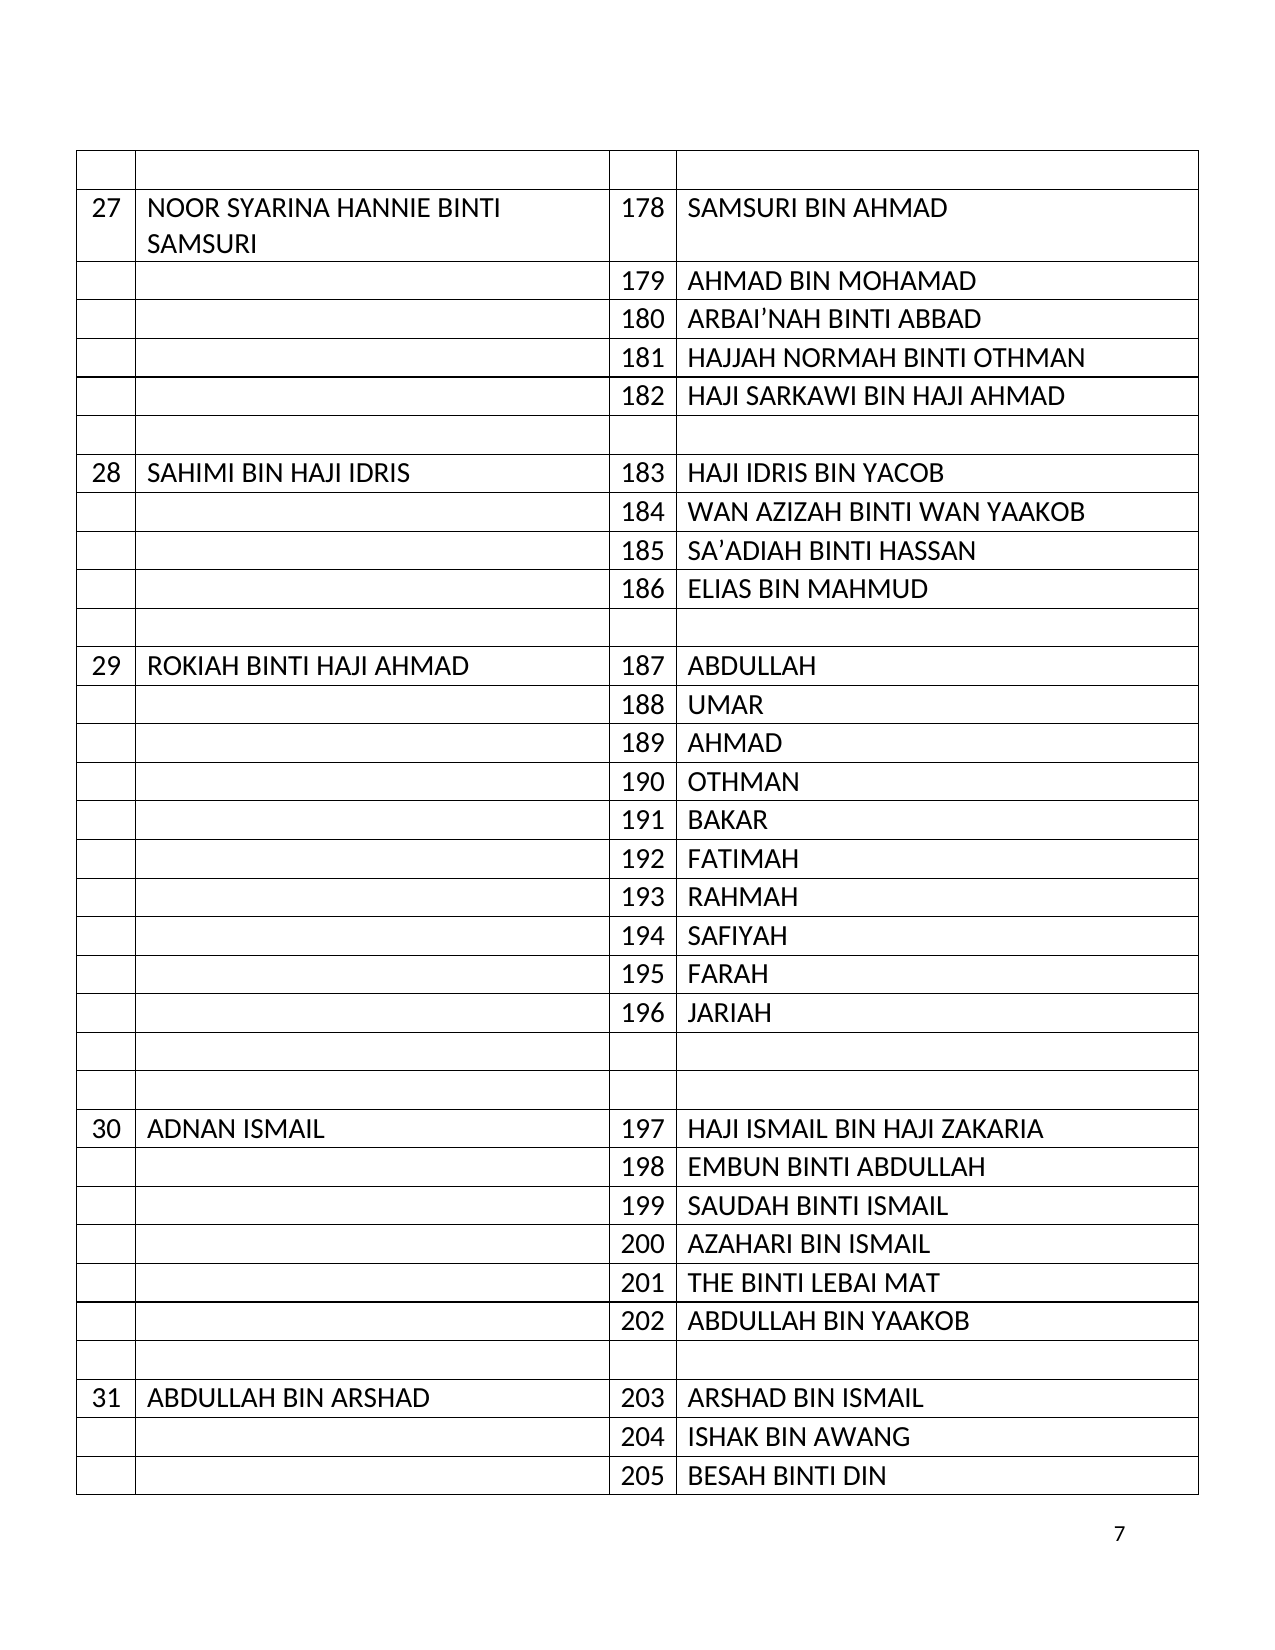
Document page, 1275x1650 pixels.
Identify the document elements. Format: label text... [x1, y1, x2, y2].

table_cell ARSHAD BIN ISMAIL [677, 1380, 1198, 1417]
table_cell [136, 801, 609, 839]
table_cell [610, 151, 676, 188]
table_cell EMBUN BINTI ABDULLAH [677, 1148, 1198, 1186]
table_cell 202 [610, 1303, 676, 1340]
table_cell [77, 1071, 135, 1109]
table_cell 185 [610, 532, 676, 569]
table_cell [136, 724, 609, 762]
table_cell [77, 378, 135, 415]
table_cell [610, 1033, 676, 1070]
table_cell SAFIYAH [677, 917, 1198, 954]
table_cell AHMAD BIN MOHAMAD [677, 262, 1198, 299]
table_cell [136, 151, 609, 188]
table_cell [136, 956, 609, 993]
table_cell [77, 532, 135, 569]
table_cell 180 [610, 300, 676, 338]
table_cell [77, 570, 135, 608]
table_cell 198 [610, 1148, 676, 1186]
table_cell JARIAH [677, 994, 1198, 1032]
table_cell [136, 1418, 609, 1456]
table_cell SAMSURI BIN AHMAD [677, 190, 1198, 261]
table_cell [136, 1033, 609, 1070]
table_cell [136, 570, 609, 608]
table_cell [77, 300, 135, 338]
table_cell [677, 416, 1198, 453]
table_cell 179 [610, 262, 676, 299]
table_cell 186 [610, 570, 676, 608]
table_cell AZAHARI BIN ISMAIL [677, 1225, 1198, 1263]
table_cell 189 [610, 724, 676, 762]
table_cell [77, 416, 135, 453]
table_cell [610, 1071, 676, 1109]
table_cell 182 [610, 378, 676, 415]
table_cell [77, 686, 135, 723]
table_cell THE BINTI LEBAI MAT [677, 1264, 1198, 1301]
table_cell [136, 1457, 609, 1494]
table_cell [77, 1033, 135, 1070]
table_cell [136, 994, 609, 1032]
table_cell [136, 1303, 609, 1340]
table_cell AHMAD [677, 724, 1198, 762]
table_cell 195 [610, 956, 676, 993]
table_cell 204 [610, 1418, 676, 1456]
table_cell [77, 1148, 135, 1186]
table_cell [77, 1341, 135, 1378]
table_cell 181 [610, 339, 676, 376]
table_cell [136, 378, 609, 415]
table_cell ABDULLAH BIN ARSHAD [136, 1380, 609, 1417]
table_cell [136, 1187, 609, 1224]
table_cell WAN AZIZAH BINTI WAN YAAKOB [677, 493, 1198, 531]
table_cell [136, 917, 609, 954]
table_cell 187 [610, 647, 676, 685]
table_cell 29 [77, 647, 135, 685]
table_cell 201 [610, 1264, 676, 1301]
table_cell HAJJAH NORMAH BINTI OTHMAN [677, 339, 1198, 376]
table_cell [77, 956, 135, 993]
table_cell 203 [610, 1380, 676, 1417]
table_cell [677, 151, 1198, 188]
table_cell [77, 763, 135, 800]
table_cell [136, 763, 609, 800]
table_cell [77, 840, 135, 877]
table_cell [677, 609, 1198, 646]
table_cell [77, 801, 135, 839]
table_cell 30 [77, 1110, 135, 1147]
table_cell HAJI IDRIS BIN YACOB [677, 455, 1198, 492]
table_cell 188 [610, 686, 676, 723]
table_cell [77, 1457, 135, 1494]
table_cell 191 [610, 801, 676, 839]
table_cell [677, 1033, 1198, 1070]
table_cell FATIMAH [677, 840, 1198, 877]
table_cell ARBAI’NAH BINTI ABBAD [677, 300, 1198, 338]
table_cell [136, 609, 609, 646]
table_cell ROKIAH BINTI HAJI AHMAD [136, 647, 609, 685]
table_cell [136, 1341, 609, 1378]
table_cell [136, 1264, 609, 1301]
table_cell [136, 879, 609, 916]
table_cell [136, 532, 609, 569]
table_cell 196 [610, 994, 676, 1032]
table_cell 199 [610, 1187, 676, 1224]
table_cell 183 [610, 455, 676, 492]
table_cell 192 [610, 840, 676, 877]
table_cell BAKAR [677, 801, 1198, 839]
table_cell [136, 1148, 609, 1186]
table_cell [77, 151, 135, 188]
table_cell [77, 493, 135, 531]
table_cell 31 [77, 1380, 135, 1417]
table_cell FARAH [677, 956, 1198, 993]
table_cell [677, 1341, 1198, 1378]
table_cell RAHMAH [677, 879, 1198, 916]
table_cell [136, 262, 609, 299]
table_cell [136, 840, 609, 877]
table_cell 197 [610, 1110, 676, 1147]
table_cell HAJI ISMAIL BIN HAJI ZAKARIA [677, 1110, 1198, 1147]
table_cell 27 [77, 190, 135, 261]
table_cell [610, 609, 676, 646]
table_cell 190 [610, 763, 676, 800]
table_cell [77, 994, 135, 1032]
table_cell UMAR [677, 686, 1198, 723]
table_cell [610, 1341, 676, 1378]
table_cell ABDULLAH BIN YAAKOB [677, 1303, 1198, 1340]
table_cell [77, 879, 135, 916]
table_cell 194 [610, 917, 676, 954]
table_cell NOOR SYARINA HANNIE BINTI SAMSURI [136, 190, 609, 261]
table_cell 193 [610, 879, 676, 916]
table_cell [136, 686, 609, 723]
table_cell [136, 300, 609, 338]
table_cell [77, 724, 135, 762]
table_cell 205 [610, 1457, 676, 1494]
table_cell SAHIMI BIN HAJI IDRIS [136, 455, 609, 492]
table_cell BESAH BINTI DIN [677, 1457, 1198, 1494]
table_cell [77, 917, 135, 954]
table_cell [136, 1225, 609, 1263]
table_cell [77, 339, 135, 376]
table_cell [136, 1071, 609, 1109]
table_cell [136, 493, 609, 531]
table_cell [77, 1225, 135, 1263]
table_cell [136, 339, 609, 376]
table_cell ABDULLAH [677, 647, 1198, 685]
table_cell ELIAS BIN MAHMUD [677, 570, 1198, 608]
table_cell [77, 1187, 135, 1224]
table_cell [136, 416, 609, 453]
table_cell [677, 1071, 1198, 1109]
table_cell SAUDAH BINTI ISMAIL [677, 1187, 1198, 1224]
table_cell OTHMAN [677, 763, 1198, 800]
table_cell [77, 609, 135, 646]
table_cell 184 [610, 493, 676, 531]
table_cell 178 [610, 190, 676, 261]
table_cell HAJI SARKAWI BIN HAJI AHMAD [677, 378, 1198, 415]
table_cell [77, 1303, 135, 1340]
table_cell 28 [77, 455, 135, 492]
table_cell [77, 262, 135, 299]
table_cell ISHAK BIN AWANG [677, 1418, 1198, 1456]
table_cell SA’ADIAH BINTI HASSAN [677, 532, 1198, 569]
table_cell [77, 1418, 135, 1456]
table_cell 200 [610, 1225, 676, 1263]
table_cell [610, 416, 676, 453]
table_cell [77, 1264, 135, 1301]
table_cell ADNAN ISMAIL [136, 1110, 609, 1147]
